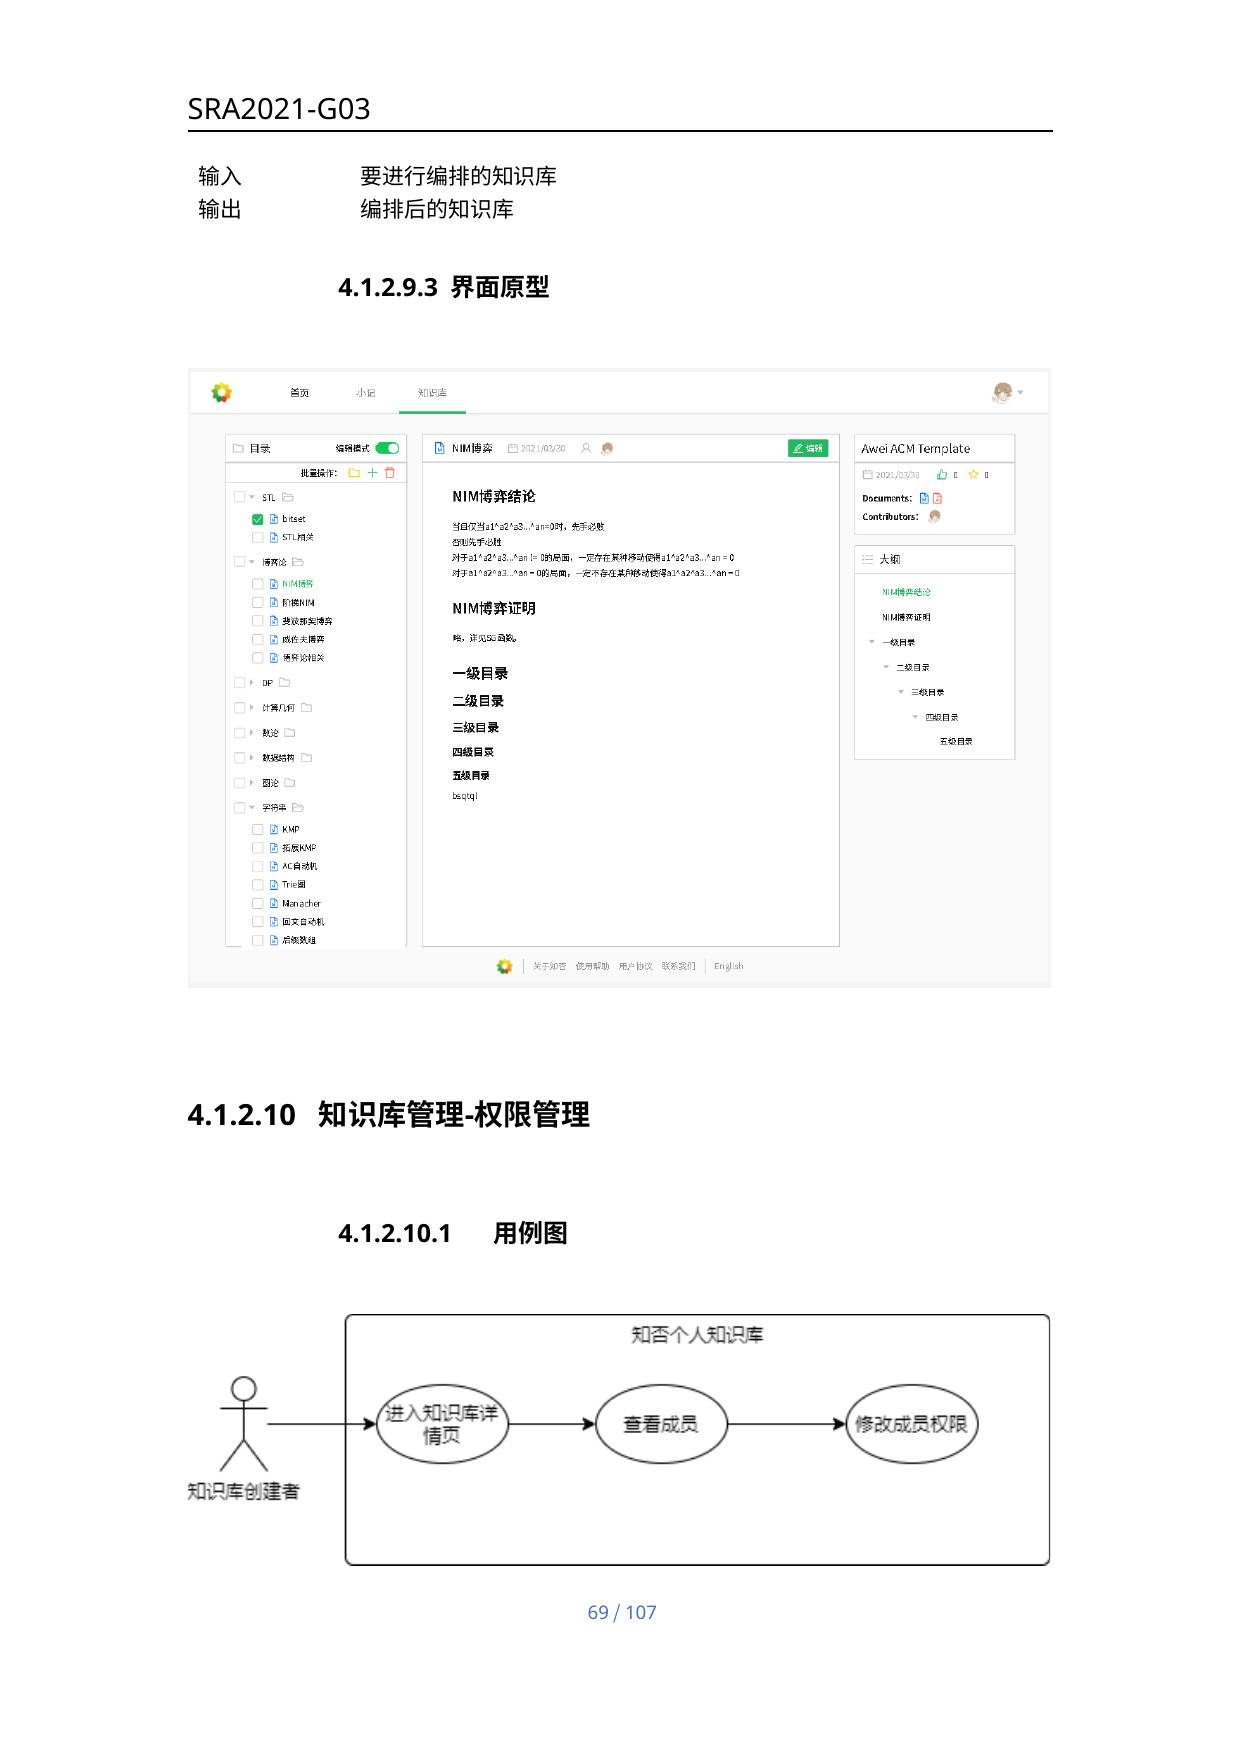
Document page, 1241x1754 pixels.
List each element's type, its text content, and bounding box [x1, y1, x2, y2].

subtitle 用例图 [187, 1199, 1053, 1264]
subtitle 知识库管理-权限管理 [187, 1080, 1053, 1145]
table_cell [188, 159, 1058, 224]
subtitle 界面原型 [187, 253, 1053, 318]
picture [187, 368, 1052, 988]
picture [187, 1314, 1050, 1566]
